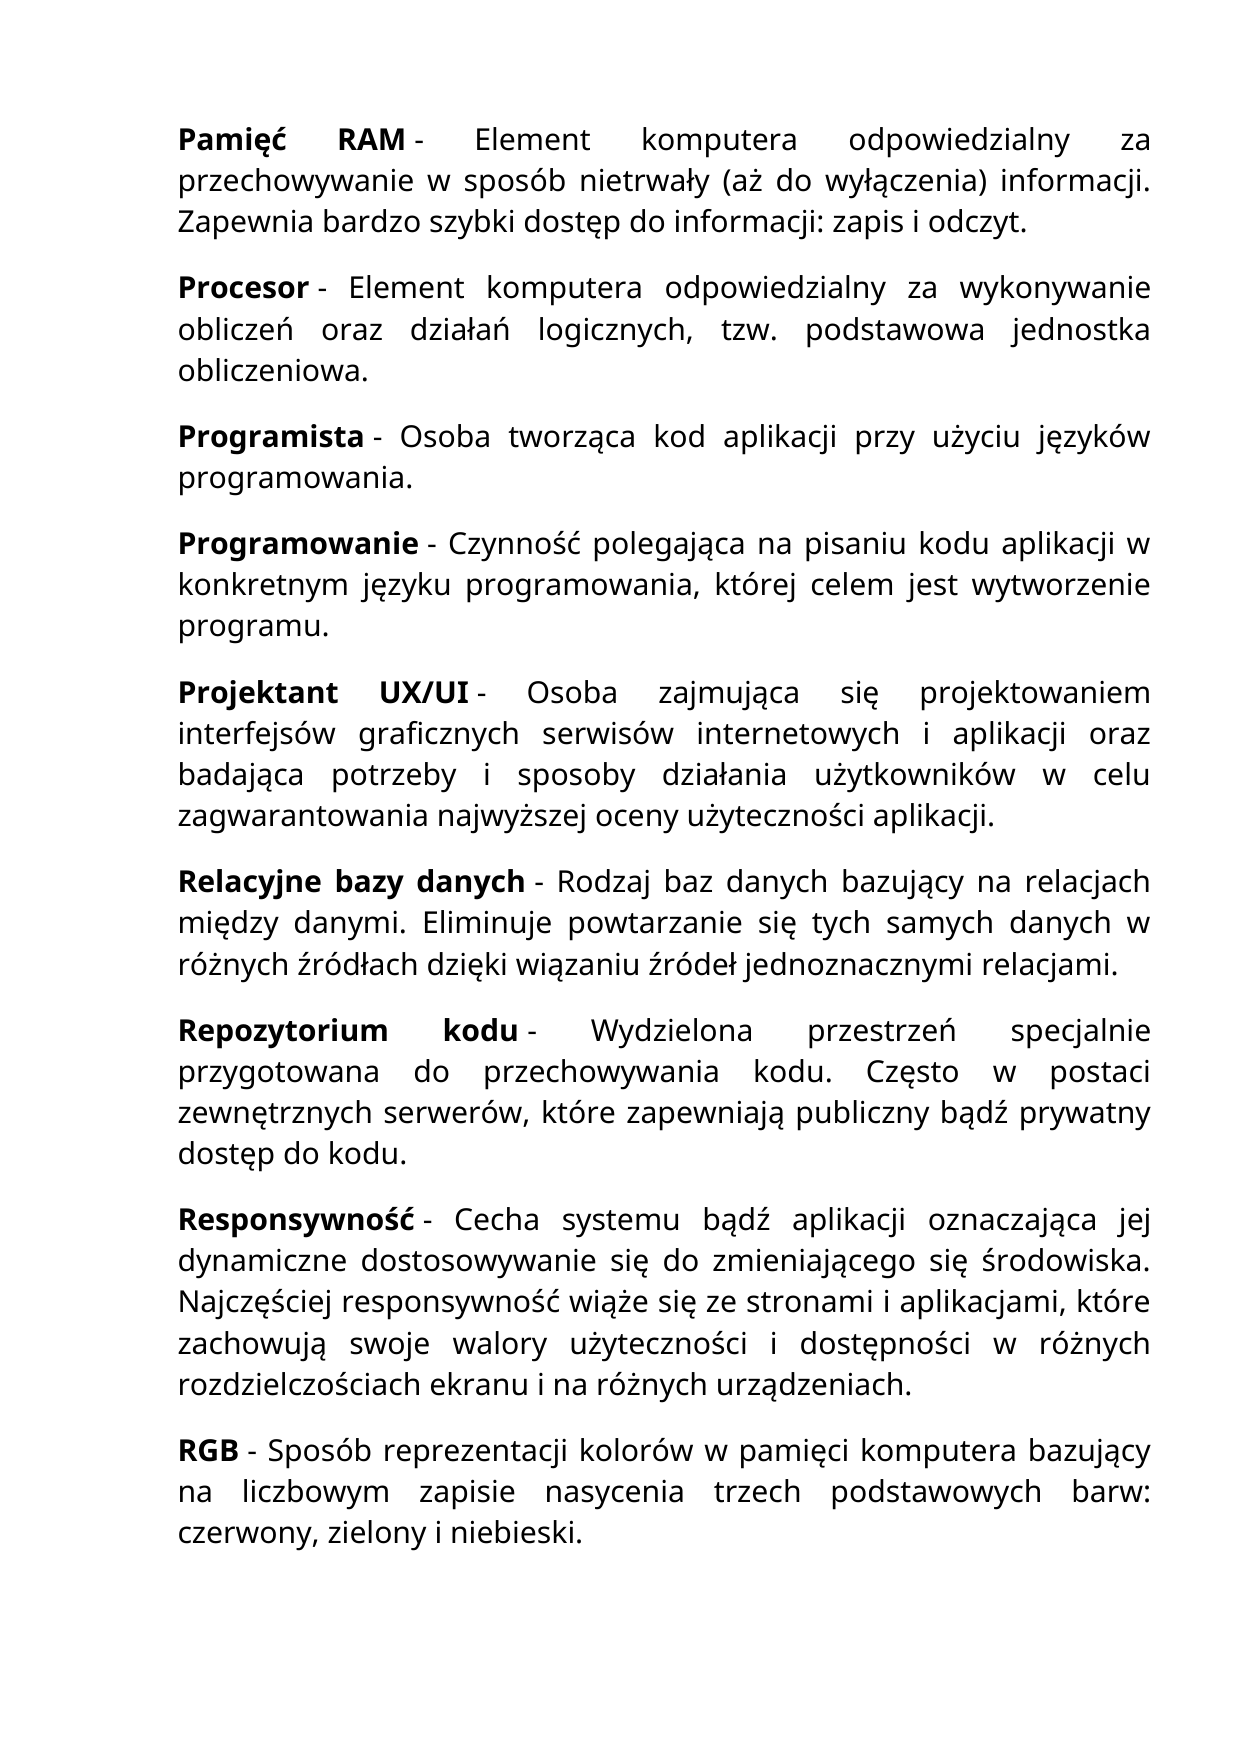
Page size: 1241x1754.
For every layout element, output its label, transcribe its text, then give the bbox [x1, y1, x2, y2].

text Programowanie - Czynność polegająca na pisaniu kodu aplikacji w konkretnym języku programowania, której celem jest wytworzenie programu. [177, 522, 1152, 646]
text Projektant UX/UI - Osoba zajmująca się projektowaniem interfejsów graficznych serwisów internetowych i aplikacji oraz badająca potrzeby i sposoby działania użytkowników w celu zagwarantowania najwyższej oceny użyteczności aplikacji. [177, 671, 1152, 835]
text Relacyjne bazy danych - Rodzaj baz danych bazujący na relacjach między danymi. Eliminuje powtarzanie się tych samych danych w różnych źródłach dzięki wiązaniu źródeł jednoznacznymi relacjami. [177, 860, 1152, 984]
text Procesor - Element komputera odpowiedzialny za wykonywanie obliczeń oraz działań logicznych, tzw. podstawowa jednostka obliczeniowa. [177, 267, 1152, 390]
text RGB - Sposób reprezentacji kolorów w pamięci komputera bazujący na liczbowym zapisie nasycenia trzech podstawowych barw: czerwony, zielony i niebieski. [177, 1429, 1152, 1552]
text Repozytorium kodu - Wydzielona przestrzeń specjalnie przygotowana do przechowywania kodu. Często w postaci zewnętrznych serwerów, które zapewniają publiczny bądź prywatny dostęp do kodu. [177, 1009, 1152, 1173]
text Programista - Osoba tworząca kod aplikacji przy użyciu języków programowania. [177, 415, 1152, 497]
text Pamięć RAM - Element komputera odpowiedzialny za przechowywanie w sposób nietrwały (aż do wyłączenia) informacji. Zapewnia bardzo szybki dostęp do informacji: zapis i odczyt. [177, 118, 1152, 242]
text Responsywność - Cecha systemu bądź aplikacji oznaczająca jej dynamiczne dostosowywanie się do zmieniającego się środowiska. Najczęściej responsywność wiąże się ze stronami i aplikacjami, które zachowują swoje walory użyteczności i dostępności w różnych rozdzielczościach ekranu i na różnych urządzeniach. [177, 1198, 1152, 1404]
